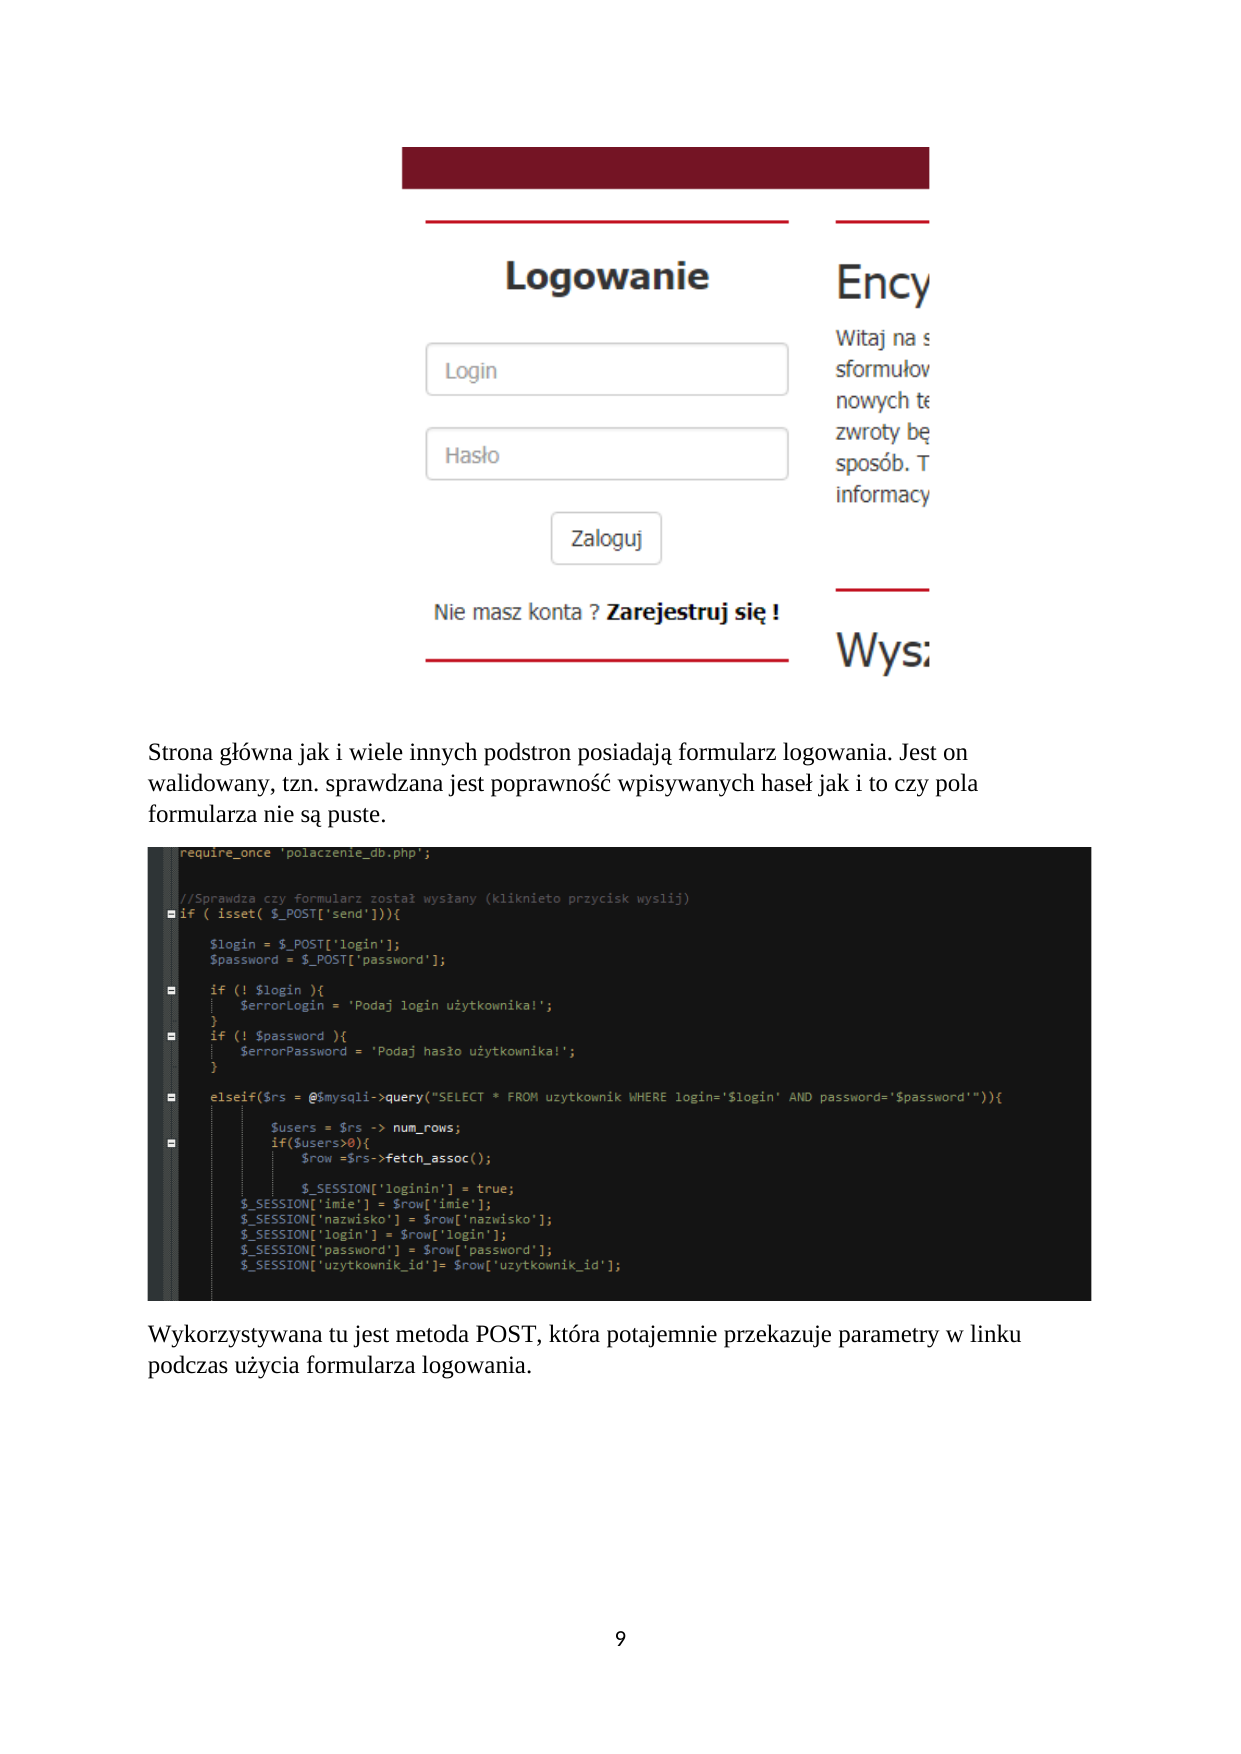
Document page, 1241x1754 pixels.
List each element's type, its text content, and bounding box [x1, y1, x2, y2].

text Strona główna jak i wiele innych podstron posiadają formularz logowania. Jest on walidowany, tzn. sprawdzana jest poprawność wpisywanych haseł jak i to czy pola formularza nie są puste. [148, 737, 1093, 828]
picture [310, 147, 930, 689]
picture [147, 847, 1092, 1301]
text Wykorzystywana tu jest metoda POST, która potajemnie przekazuje parametry w linku podczas użycia formularza logowania. [148, 1319, 1093, 1379]
